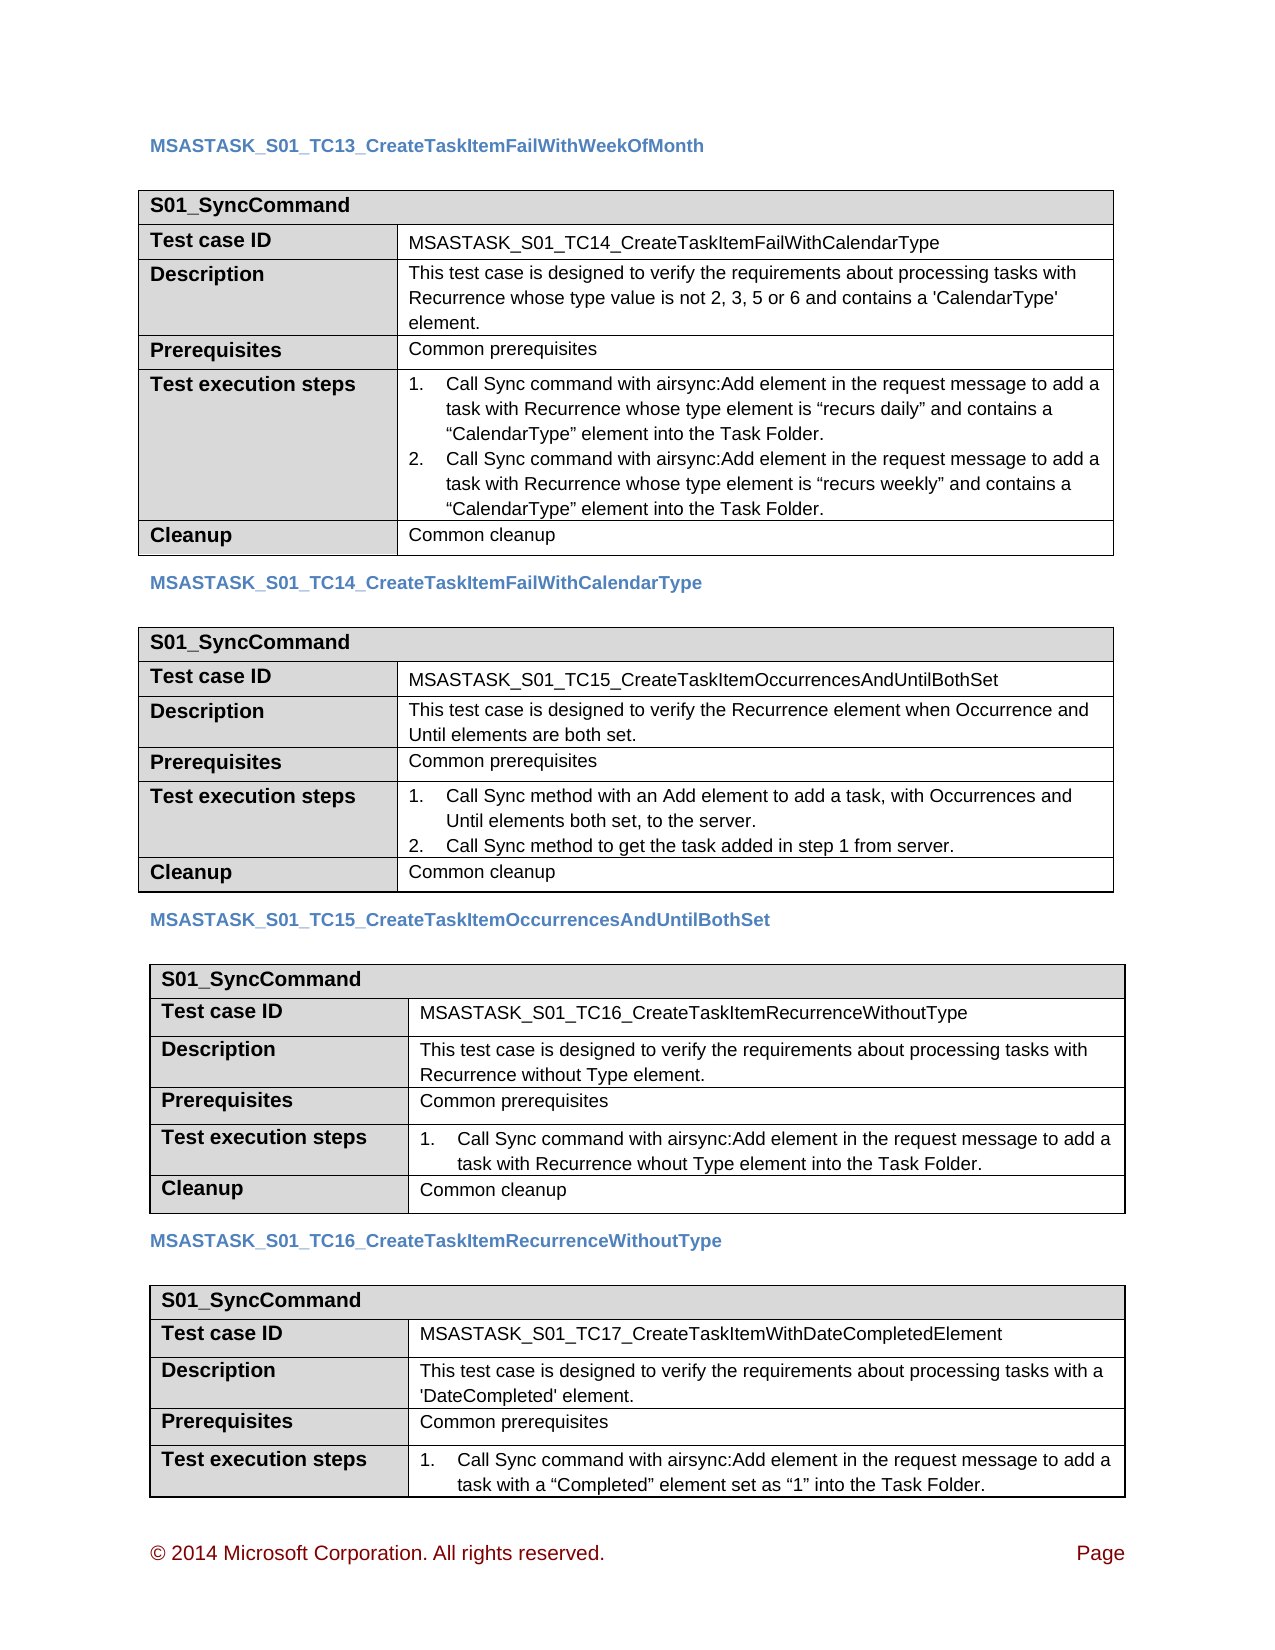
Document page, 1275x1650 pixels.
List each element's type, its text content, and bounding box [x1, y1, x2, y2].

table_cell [409, 1446, 1124, 1496]
table_cell Call Sync command with airsync:Add element in the request message to add a task with Recurrence whose type element is “recurs daily” and contains a “CalendarType” element into the Task Folder. Call Sync command with airsync:Add element in the request message to add a task with Recurrence whose type element is “recurs weekly” and contains a “CalendarType” element into the Task Folder. [398, 370, 1113, 520]
text MSASTASK_S01_TC13_CreateTaskItemFailWithWeekOfMonth [150, 131, 1125, 158]
table_cell Test case ID [151, 999, 408, 1036]
table_cell Test execution steps [139, 782, 397, 857]
table_cell Common cleanup [409, 1176, 1124, 1213]
table_cell MSASTASK_S01_TC15_CreateTaskItemOccurrencesAndUntilBothSet [398, 662, 1113, 696]
table_cell Test execution steps [139, 370, 397, 520]
table_cell Call Sync command with airsync:Add element in the request message to add a task with Recurrence whout Type element into the Task Folder. [409, 1125, 1124, 1175]
table_cell Common cleanup [398, 521, 1113, 554]
table_cell This test case is designed to verify the requirements about processing tasks with Recurrence without Type element. [409, 1037, 1124, 1087]
table_cell Description [139, 697, 397, 747]
table_cell Call Sync method with an Add element to add a task, with Occurrences and Until elements both set, to the server. Call Sync method to get the task added in step 1 from server. [398, 782, 1113, 857]
table_cell Cleanup [151, 1176, 408, 1213]
table_cell Common prerequisites [398, 336, 1113, 369]
table_cell Common prerequisites [409, 1409, 1124, 1445]
table_cell Prerequisites [139, 336, 397, 369]
table_cell MSASTASK_S01_TC16_CreateTaskItemRecurrenceWithoutType [409, 999, 1124, 1036]
table_cell Common prerequisites [409, 1088, 1124, 1124]
table_header S01_SyncCommand [139, 628, 1113, 661]
text MSASTASK_S01_TC14_CreateTaskItemFailWithCalendarType [150, 568, 1125, 595]
table_cell Prerequisites [151, 1409, 408, 1445]
table_header S01_SyncCommand [139, 191, 1113, 224]
table_cell Test case ID [139, 225, 397, 259]
table_cell This test case is designed to verify the requirements about processing tasks with a 'DateCompleted' element. [409, 1358, 1124, 1408]
table_cell Description [151, 1358, 408, 1408]
table_cell MSASTASK_S01_TC17_CreateTaskItemWithDateCompletedElement [409, 1320, 1124, 1357]
table_cell Common cleanup [398, 858, 1113, 891]
table_cell Description [139, 260, 397, 335]
table_cell MSASTASK_S01_TC14_CreateTaskItemFailWithCalendarType [398, 225, 1113, 259]
table_cell Prerequisites [151, 1088, 408, 1124]
table_header S01_SyncCommand [151, 965, 1124, 998]
table_cell Cleanup [139, 858, 397, 891]
table_cell Common prerequisites [398, 748, 1113, 781]
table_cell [151, 1446, 408, 1496]
table_cell This test case is designed to verify the requirements about processing tasks with Recurrence whose type value is not 2, 3, 5 or 6 and contains a 'CalendarType' element. [398, 260, 1113, 335]
table_cell Prerequisites [139, 748, 397, 781]
text MSASTASK_S01_TC16_CreateTaskItemRecurrenceWithoutType [150, 1226, 1125, 1253]
table_cell Description [151, 1037, 408, 1087]
text MSASTASK_S01_TC15_CreateTaskItemOccurrencesAndUntilBothSet [150, 905, 1125, 932]
table_cell Cleanup [139, 521, 397, 554]
table_cell Test case ID [151, 1320, 408, 1357]
table_header S01_SyncCommand [151, 1286, 1124, 1319]
table_cell Test case ID [139, 662, 397, 696]
table_cell This test case is designed to verify the Recurrence element when Occurrence and Until elements are both set. [398, 697, 1113, 747]
table_cell Test execution steps [151, 1125, 408, 1175]
